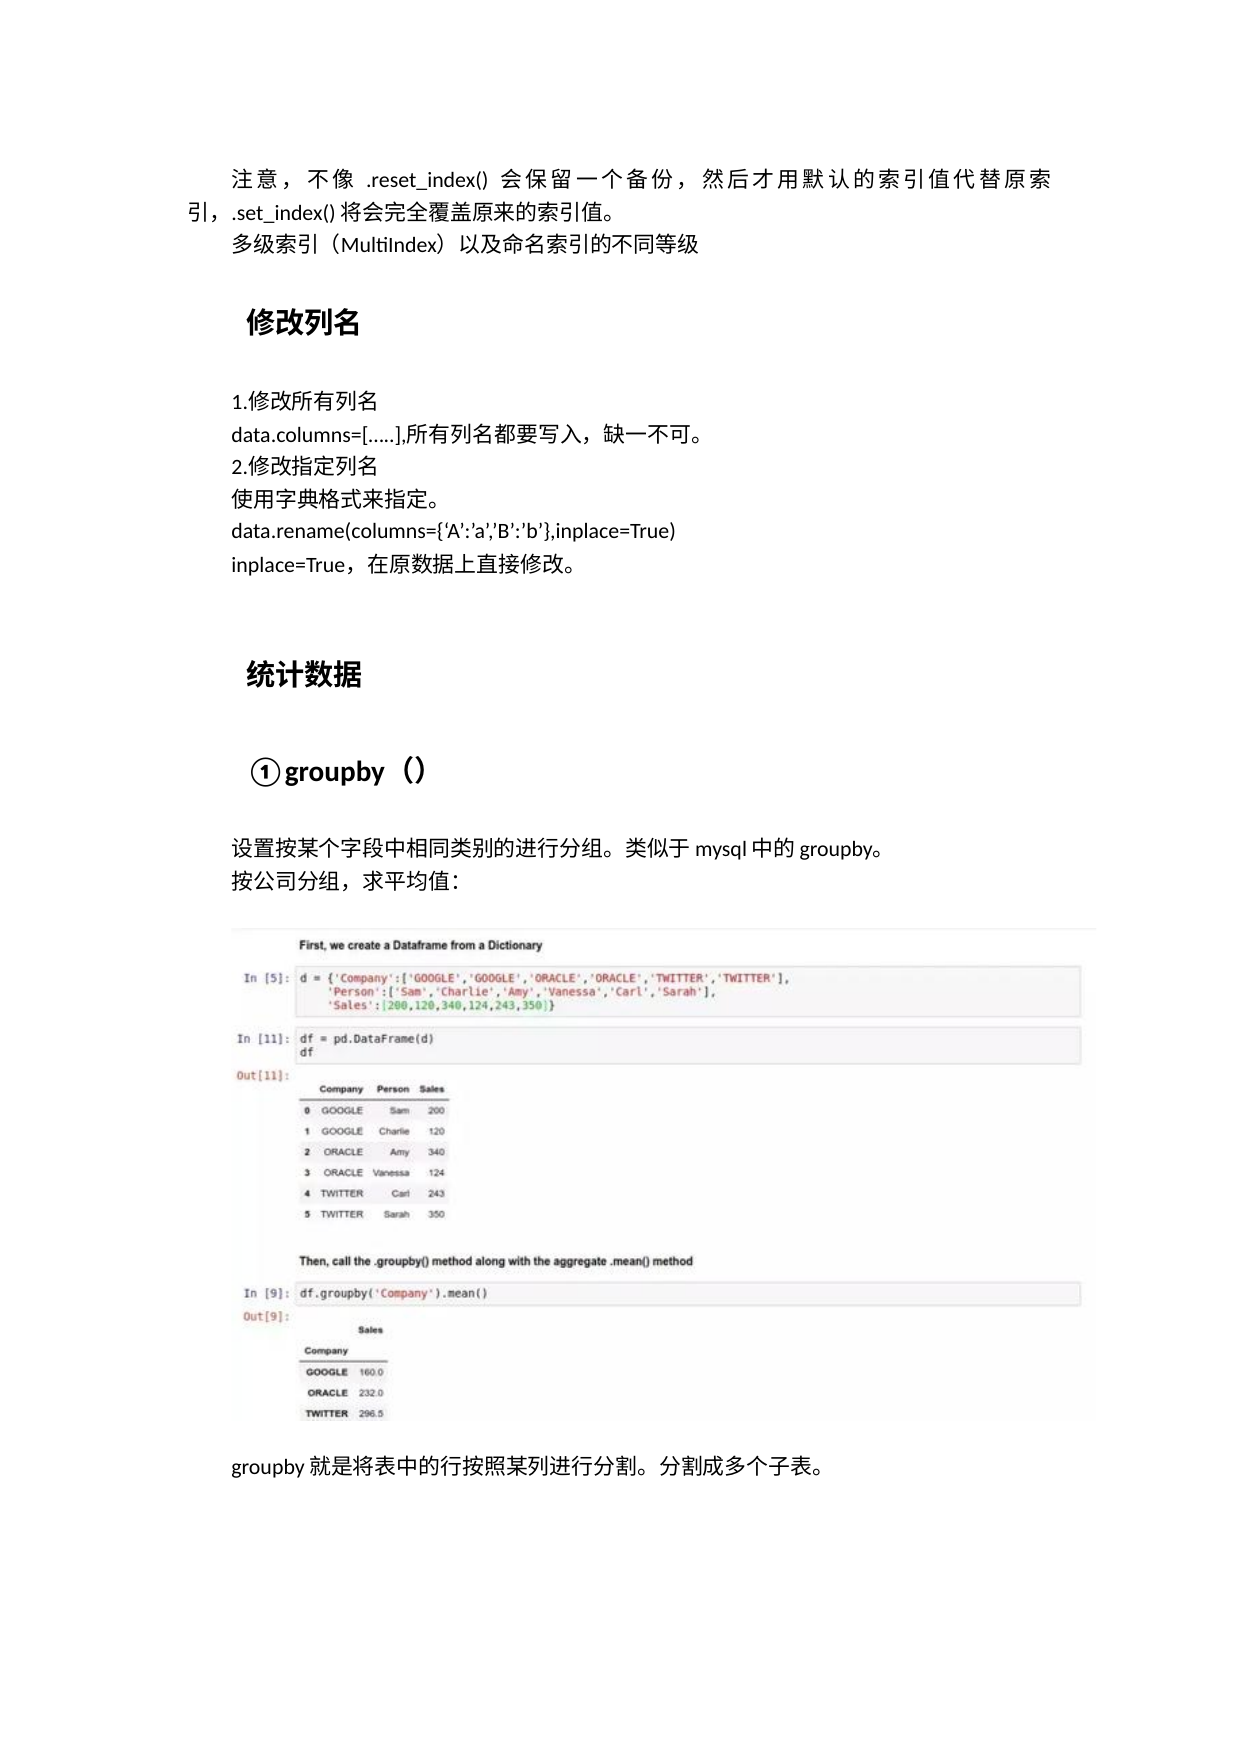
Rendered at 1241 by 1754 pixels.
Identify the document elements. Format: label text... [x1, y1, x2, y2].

text 设置按某个字段中相同类别的进行分组。类似于mysql中的groupby。 [187, 831, 1053, 863]
text data.rename(columns={‘A’:’a’,’B’:’b’},inplace=True) [187, 514, 1053, 546]
text 2.修改指定列名 [187, 449, 1053, 481]
subtitle 修改列名 [187, 289, 1053, 354]
text 多级索引（MultiIndex）以及命名索引的不同等级 [187, 227, 1053, 259]
picture [231, 928, 1097, 1421]
subtitle 统计数据 [187, 641, 1053, 706]
text data.columns=[…..],所有列名都要写入，缺一不可。 [187, 416, 1053, 449]
text inplace=True，在原数据上直接修改。 [187, 546, 1053, 579]
text 使用字典格式来指定。 [187, 481, 1053, 514]
text 注意，不像 .reset_index() 会保留一个备份，然后才用默认的索引值代替原索引，.set_index() 将会完全覆盖原来的索引值。 [187, 162, 1053, 227]
subtitle ①groupby（） [187, 736, 1053, 801]
text 按公司分组，求平均值： [187, 863, 1053, 896]
text groupby就是将表中的行按照某列进行分割。分割成多个子表。 [187, 1448, 1053, 1481]
text 1.修改所有列名 [187, 384, 1053, 416]
